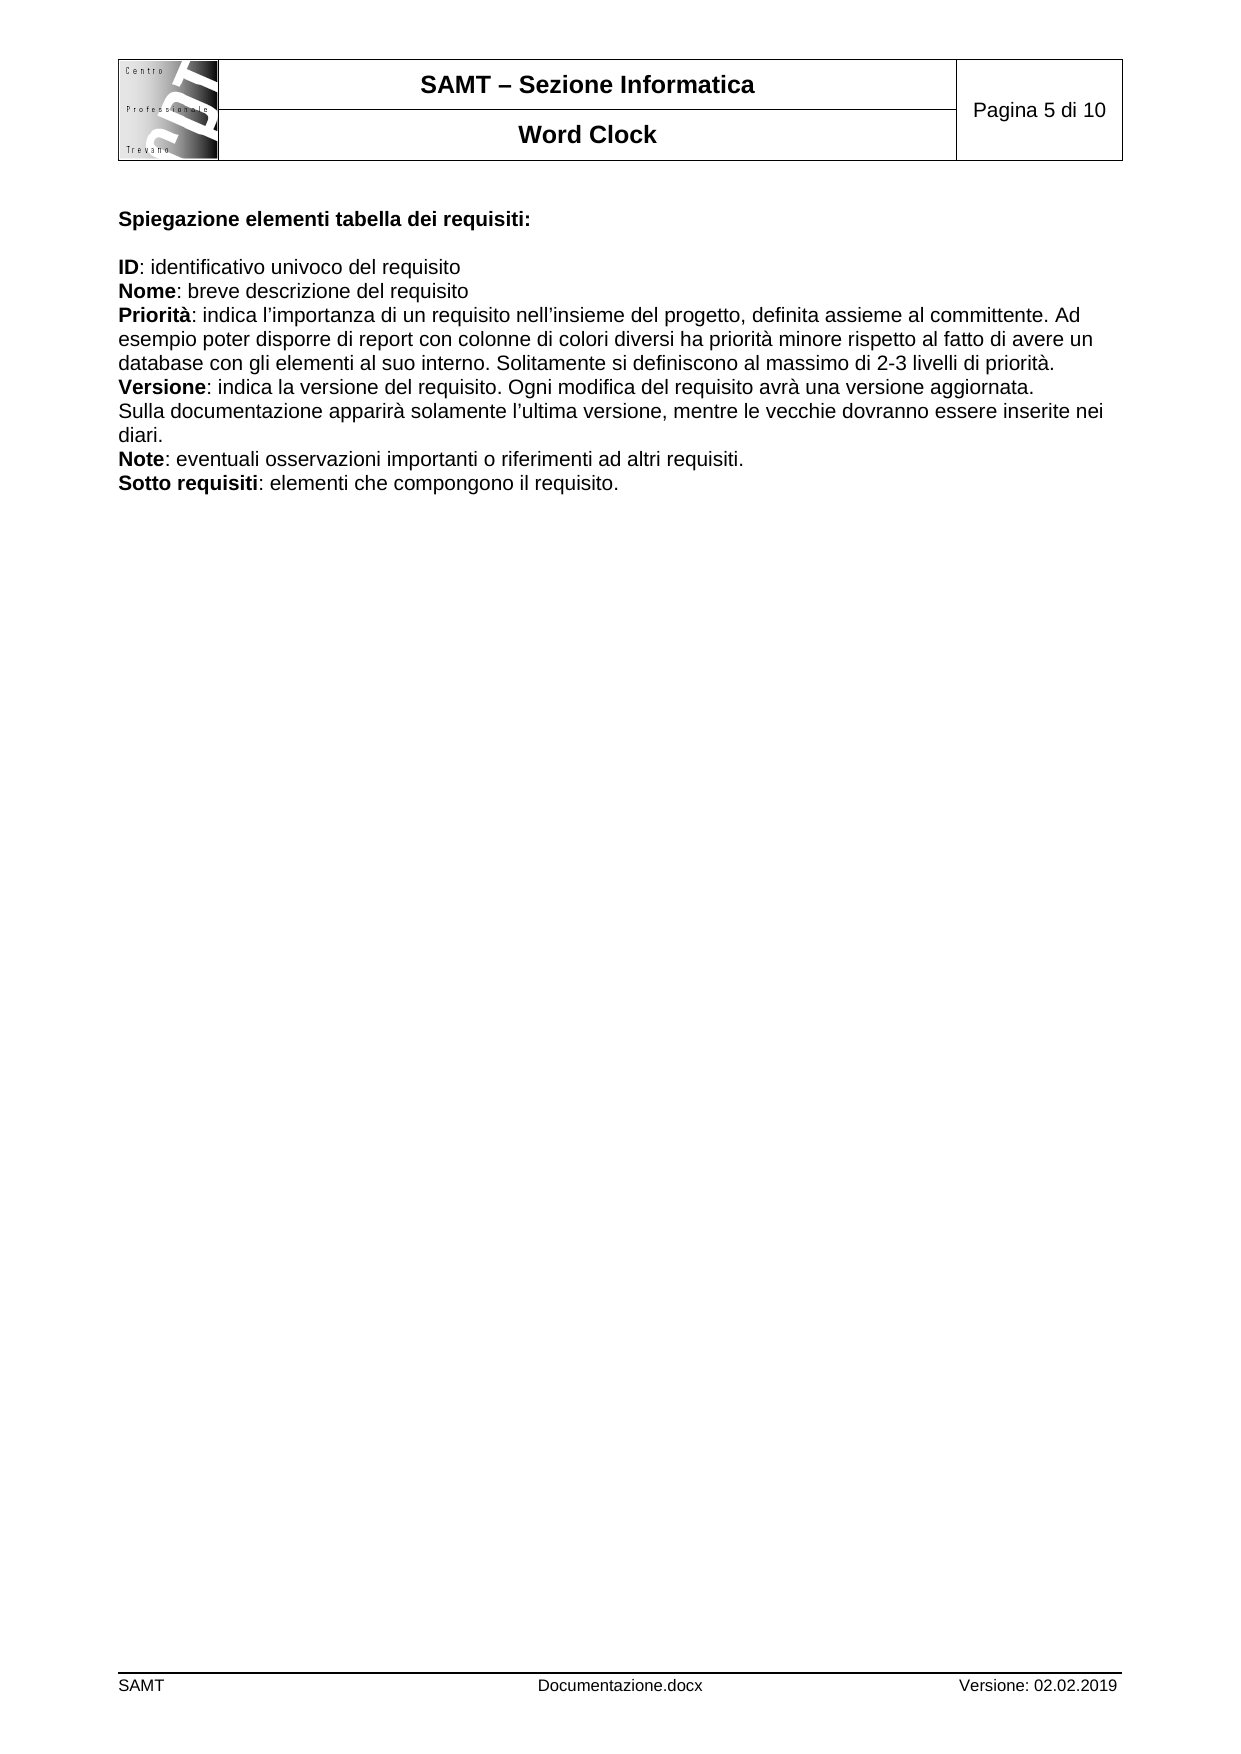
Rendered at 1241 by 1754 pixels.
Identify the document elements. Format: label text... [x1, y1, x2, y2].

text Sulla documentazione apparirà solamente l’ultima versione, mentre le vecchie dovranno essere inserite nei diari. [118, 398, 1122, 446]
text Spiegazione elementi tabella dei requisiti: [118, 207, 1122, 231]
text Note: eventuali osservazioni importanti o riferimenti ad altri requisiti. [118, 446, 1122, 470]
text Sotto requisiti: elementi che compongono il requisito. [118, 470, 1122, 494]
picture [118, 60, 218, 159]
text Priorità: indica l’importanza di un requisito nell’insieme del progetto, definita assieme al committente. Ad esempio poter disporre di report con colonne di colori diversi ha priorità minore rispetto al fatto di avere un database con gli elementi al suo interno. Solitamente si definiscono al massimo di 2-3 livelli di priorità. [118, 303, 1122, 374]
text Nome: breve descrizione del requisito [118, 279, 1122, 303]
text ID: identificativo univoco del requisito [118, 255, 1122, 279]
text Versione: indica la versione del requisito. Ogni modifica del requisito avrà una versione aggiornata. [118, 374, 1122, 398]
